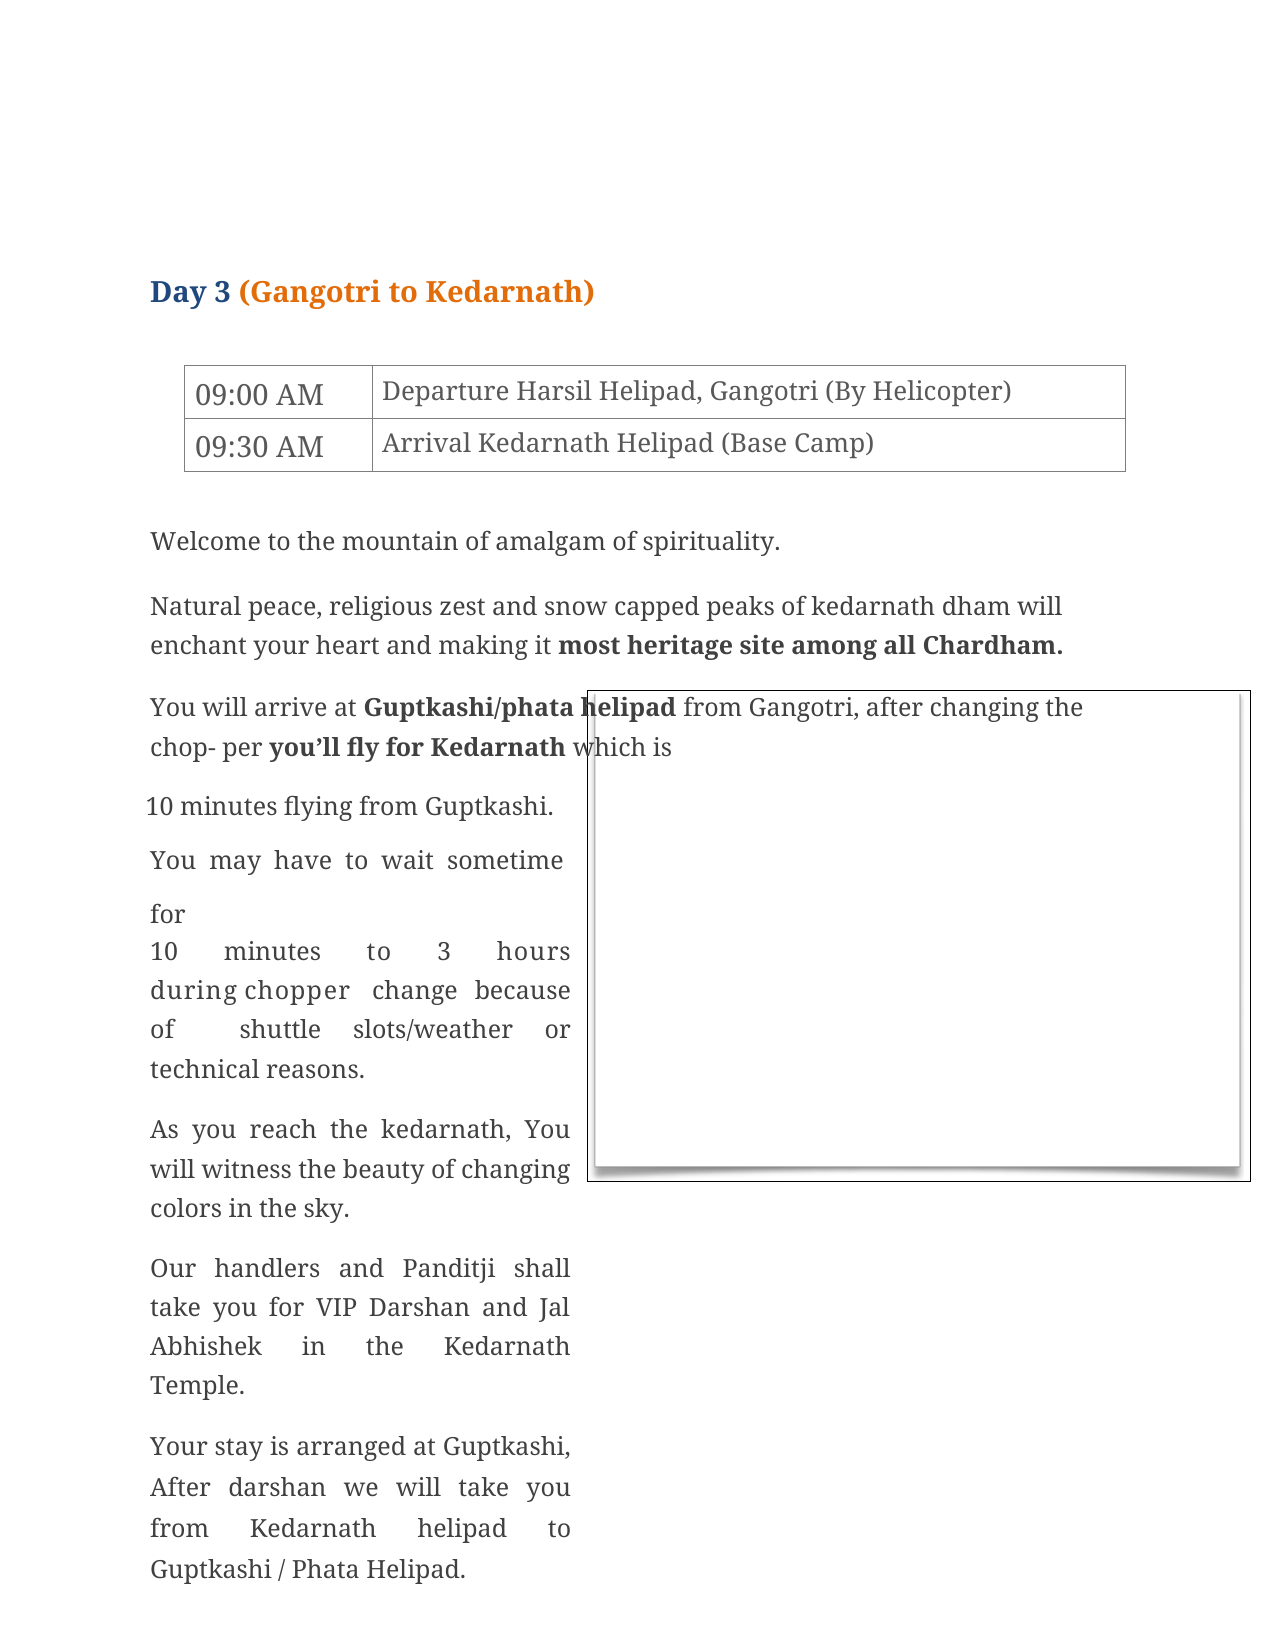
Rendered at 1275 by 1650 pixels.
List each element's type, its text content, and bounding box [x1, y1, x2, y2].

table_cell 09:30 AM [185, 419, 372, 471]
text Your stay is arranged at Guptkashi, After darshan we will take you from Kedarnath helipad to Guptkashi / Phata Helipad. [150, 1428, 571, 1586]
picture [588, 691, 1250, 1181]
subtitle 10 minutes flying from Guptkashi. You may have to wait sometime for [145, 772, 571, 934]
text You will arrive at Guptkashi/phata helipad from Gangotri, after changing the chop- per you’ll fly for Kedarnath which is [150, 690, 1120, 764]
table_header 09:00 AM [185, 366, 372, 417]
text Welcome to the mountain of amalgam of spirituality. [150, 523, 1152, 557]
text Day 3 (Gangotri to Kedarnath) [150, 271, 1152, 311]
text 10 minutes to 3 hours during chopper change because of shuttle slots/weather or technical reasons. [150, 934, 571, 1085]
text Our handlers and Panditji shall take you for VIP Darshan and Jal Abhishek in the Kedarnath Temple. [150, 1250, 571, 1402]
text Natural peace, religious zest and snow capped peaks of kedarnath dham will enchant your heart and making it most heritage site among all Chardham. [150, 589, 1120, 662]
table_cell Arrival Kedarnath Helipad (Base Camp) [373, 419, 1125, 471]
table_header Departure Harsil Helipad, Gangotri (By Helicopter) [373, 366, 1125, 417]
text As you reach the kedarnath, You will witness the beauty of changing colors in the sky. [150, 1112, 571, 1224]
